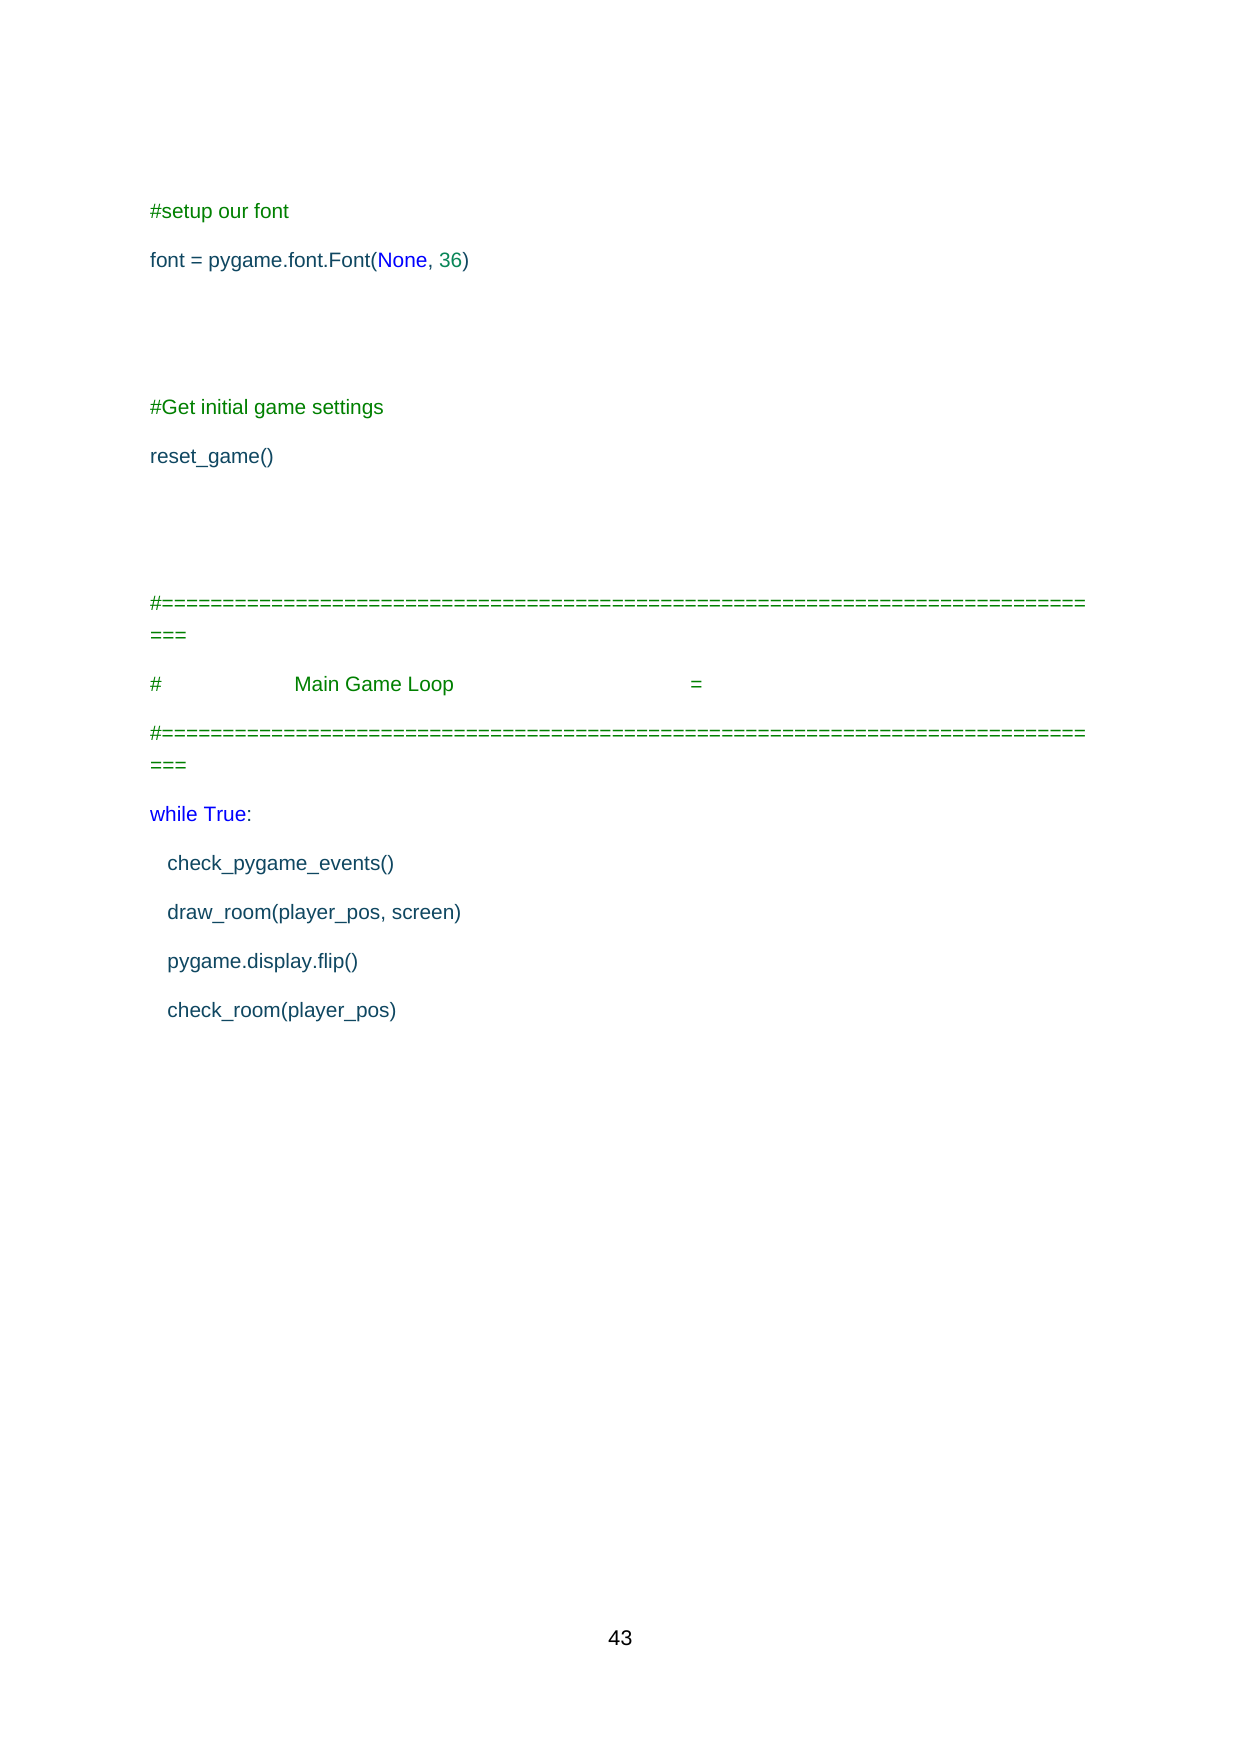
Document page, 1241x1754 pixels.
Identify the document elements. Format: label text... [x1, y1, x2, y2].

text #=============================================================================== [150, 721, 1090, 777]
text draw_room(player_pos, screen) [150, 900, 1090, 924]
text #Get initial game settings [150, 395, 1090, 419]
text reset_game() [150, 444, 1090, 468]
text #setup our font [150, 199, 1090, 223]
text pygame.display.flip() [150, 949, 1090, 973]
text # Main Game Loop = [150, 672, 1090, 696]
text check_pygame_events() [150, 851, 1090, 875]
text #=============================================================================== [150, 591, 1090, 647]
text while True: [150, 802, 1090, 826]
text font = pygame.font.Font(None, 36) [150, 248, 1090, 272]
text check_room(player_pos) [150, 998, 1090, 1022]
